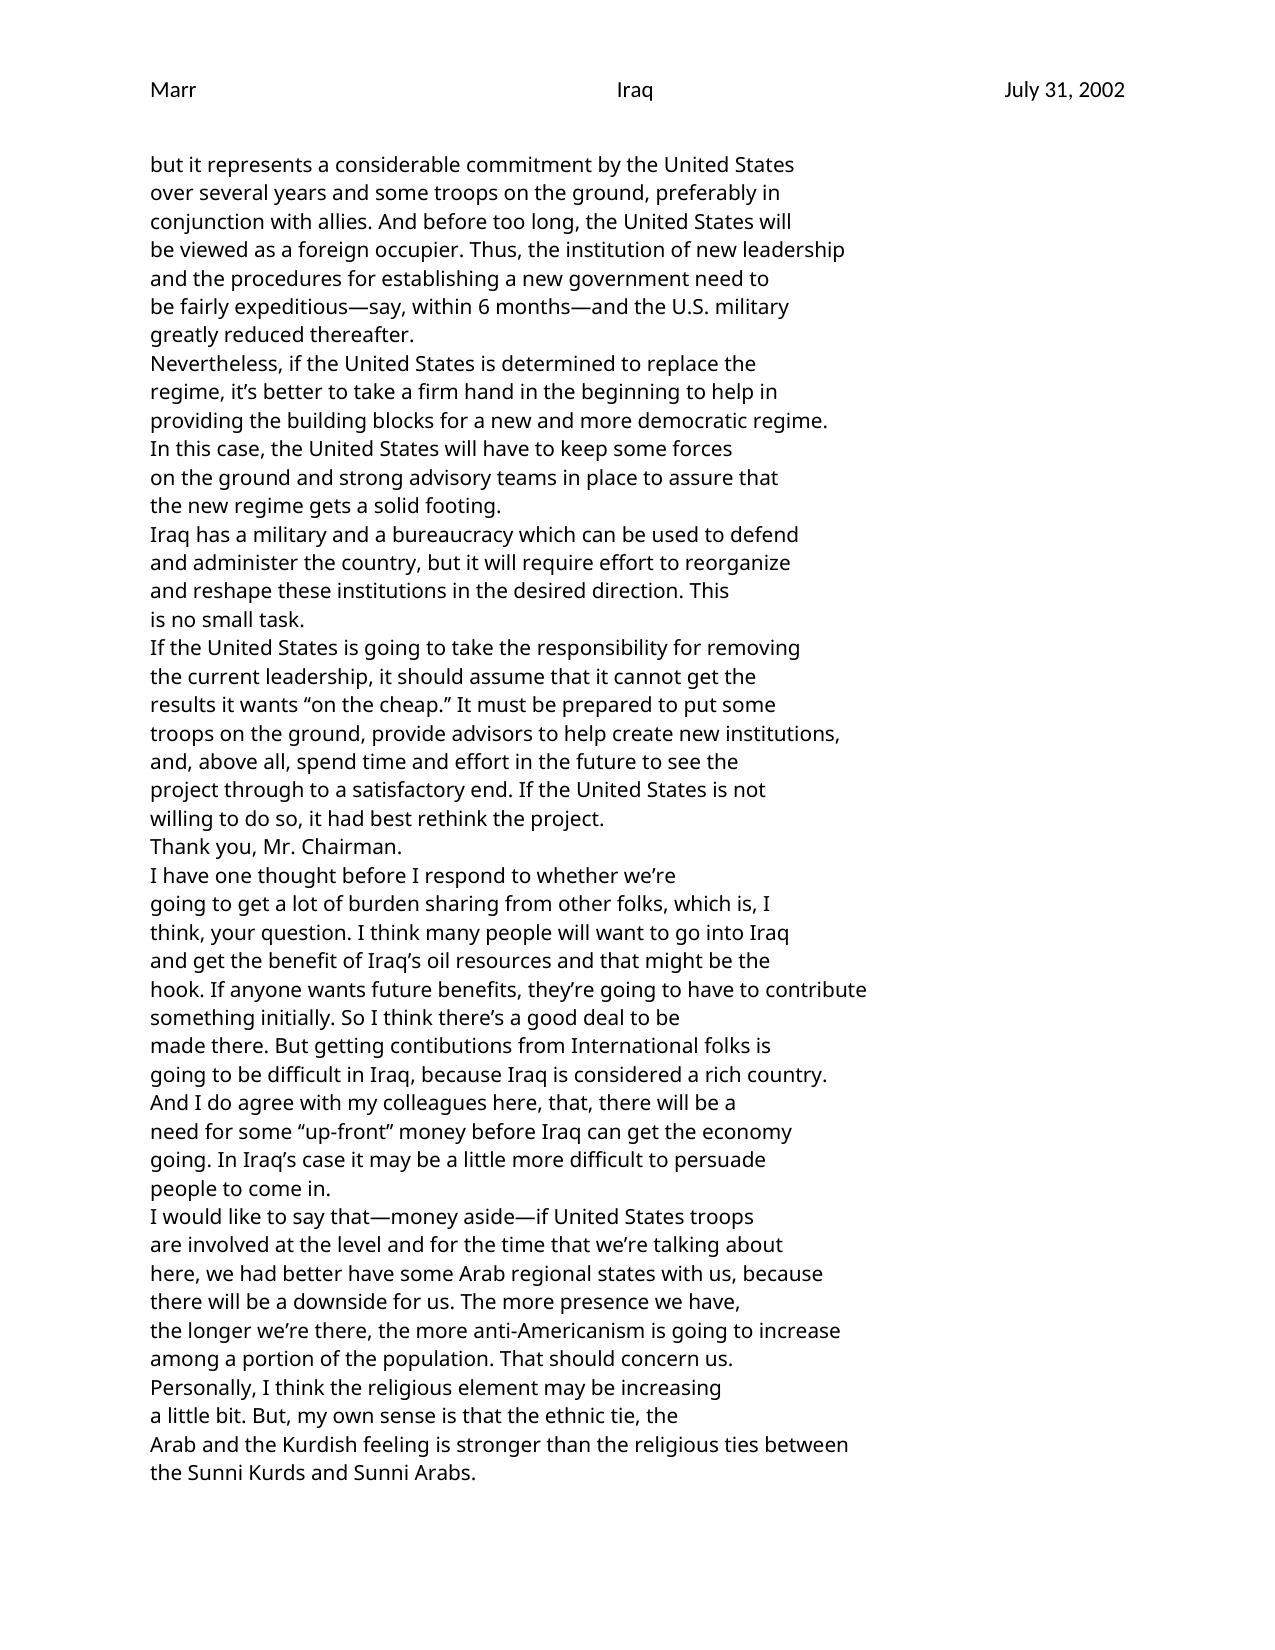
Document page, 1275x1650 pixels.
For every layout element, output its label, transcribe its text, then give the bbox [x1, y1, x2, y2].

text regime, it’s better to take a firm hand in the beginning to help in [150, 377, 1125, 406]
text greatly reduced thereafter. [150, 321, 1125, 349]
text here, we had better have some Arab regional states with us, because [150, 1259, 1125, 1287]
text need for some ‘‘up-front’’ money before Iraq can get the economy [150, 1117, 1125, 1145]
text on the ground and strong advisory teams in place to assure that [150, 463, 1125, 491]
text a little bit. But, my own sense is that the ethnic tie, the [150, 1401, 1125, 1430]
text people to come in. [150, 1174, 1125, 1202]
text are involved at the level and for the time that we’re talking about [150, 1231, 1125, 1259]
text be viewed as a foreign occupier. Thus, the institution of new leadership [150, 235, 1125, 264]
text Thank you, Mr. Chairman. [150, 832, 1125, 861]
text there will be a downside for us. The more presence we have, [150, 1287, 1125, 1316]
text the Sunni Kurds and Sunni Arabs. [150, 1458, 1125, 1487]
text Personally, I think the religious element may be increasing [150, 1373, 1125, 1401]
text Iraq has a military and a bureaucracy which can be used to defend [150, 520, 1125, 548]
text going to be difficult in Iraq, because Iraq is considered a rich country. [150, 1060, 1125, 1088]
text made there. But getting contibutions from International folks is [150, 1032, 1125, 1060]
text hook. If anyone wants future benefits, they’re going to have to contribute [150, 975, 1125, 1003]
text I have one thought before I respond to whether we’re [150, 861, 1125, 889]
text think, your question. I think many people will want to go into Iraq [150, 918, 1125, 946]
text project through to a satisfactory end. If the United States is not [150, 776, 1125, 804]
text In this case, the United States will have to keep some forces [150, 434, 1125, 463]
text troops on the ground, provide advisors to help create new institutions, [150, 719, 1125, 747]
text and reshape these institutions in the desired direction. This [150, 577, 1125, 605]
text but it represents a considerable commitment by the United States [150, 150, 1125, 178]
text the current leadership, it should assume that it cannot get the [150, 662, 1125, 690]
text Arab and the Kurdish feeling is stronger than the religious ties between [150, 1430, 1125, 1458]
text conjunction with allies. And before too long, the United States will [150, 207, 1125, 235]
text over several years and some troops on the ground, preferably in [150, 178, 1125, 207]
text the new regime gets a solid footing. [150, 491, 1125, 520]
text going. In Iraq’s case it may be a little more difficult to persuade [150, 1145, 1125, 1174]
text providing the building blocks for a new and more democratic regime. [150, 406, 1125, 434]
text and administer the country, but it will require effort to reorganize [150, 548, 1125, 577]
text If the United States is going to take the responsibility for removing [150, 633, 1125, 662]
text And I do agree with my colleagues here, that, there will be a [150, 1088, 1125, 1117]
text and get the benefit of Iraq’s oil resources and that might be the [150, 946, 1125, 975]
text I would like to say that—money aside—if United States troops [150, 1202, 1125, 1231]
text is no small task. [150, 605, 1125, 633]
text and, above all, spend time and effort in the future to see the [150, 747, 1125, 776]
text going to get a lot of burden sharing from other folks, which is, I [150, 889, 1125, 918]
text willing to do so, it had best rethink the project. [150, 804, 1125, 832]
text Nevertheless, if the United States is determined to replace the [150, 349, 1125, 377]
text and the procedures for establishing a new government need to [150, 264, 1125, 292]
text something initially. So I think there’s a good deal to be [150, 1003, 1125, 1032]
text be fairly expeditious—say, within 6 months—and the U.S. military [150, 292, 1125, 321]
text among a portion of the population. That should concern us. [150, 1344, 1125, 1373]
text results it wants ‘‘on the cheap.’’ It must be prepared to put some [150, 690, 1125, 719]
text the longer we’re there, the more anti-Americanism is going to increase [150, 1316, 1125, 1344]
